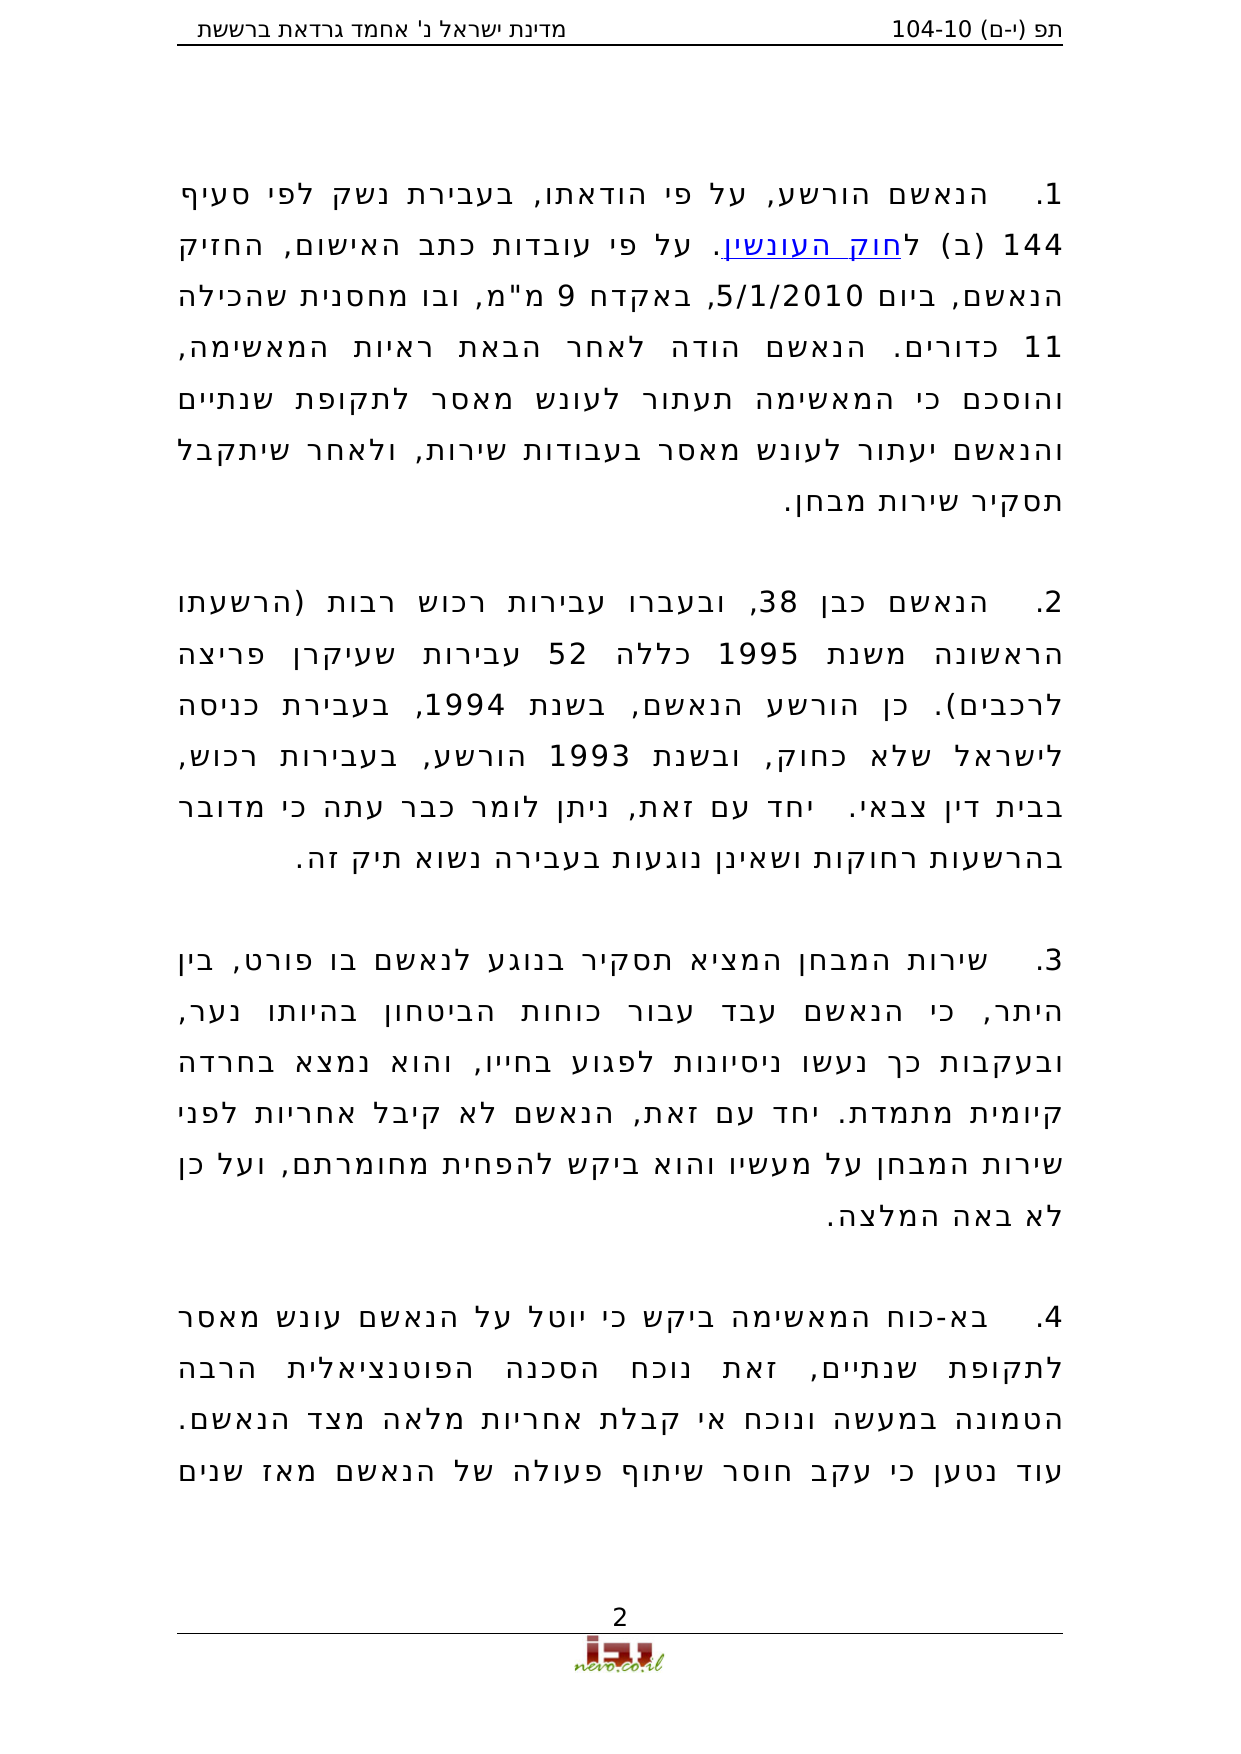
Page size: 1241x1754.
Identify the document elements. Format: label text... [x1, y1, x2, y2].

text 2. הנאשם כבן 38, ובעברו עבירות רכוש רבות (הרשעתו הראשונה משנת 1995 כללה 52 עבירות שעיקרן פריצה לרכבים). כן הורשע הנאשם, בשנת 1994, בעבירת כניסה לישראל שלא כחוק, ובשנת 1993 הורשע, בעבירות רכוש, בבית דין צבאי. יחד עם זאת, ניתן לומר כבר עתה כי מדובר בהרשעות רחוקות ושאינן נוגעות בעבירה נשוא תיק זה. [177, 586, 1063, 876]
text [177, 1300, 1063, 1488]
text 3. שירות המבחן המציא תסקיר בנוגע לנאשם בו פורט, בין היתר, כי הנאשם עבד עבור כוחות הביטחון בהיותו נער, ובעקבות כך נעשו ניסיונות לפגוע בחייו, והוא נמצא בחרדה קיומית מתמדת. יחד עם זאת, הנאשם לא קיבל אחריות לפני שירות המבחן על מעשיו והוא ביקש להפחית מחומרתם, ועל כן לא באה המלצה. [177, 943, 1063, 1233]
picture [574, 1635, 666, 1673]
text 1. הנאשם הורשע, על פי הודאתו, בעבירת נשק לפי סעיף 144 (ב) לחוק העונשין. על פי עובדות כתב האישום, החזיק הנאשם, ביום 5/1/2010, באקדח 9 מ"מ, ובו מחסנית שהכילה 11 כדורים. הנאשם הודה לאחר הבאת ראיות המאשימה, והוסכם כי המאשימה תעתור לעונש מאסר לתקופת שנתיים והנאשם יעתור לעונש מאסר בעבודות שירות, ולאחר שיתקבל תסקיר שירות מבחן. [177, 177, 1063, 518]
